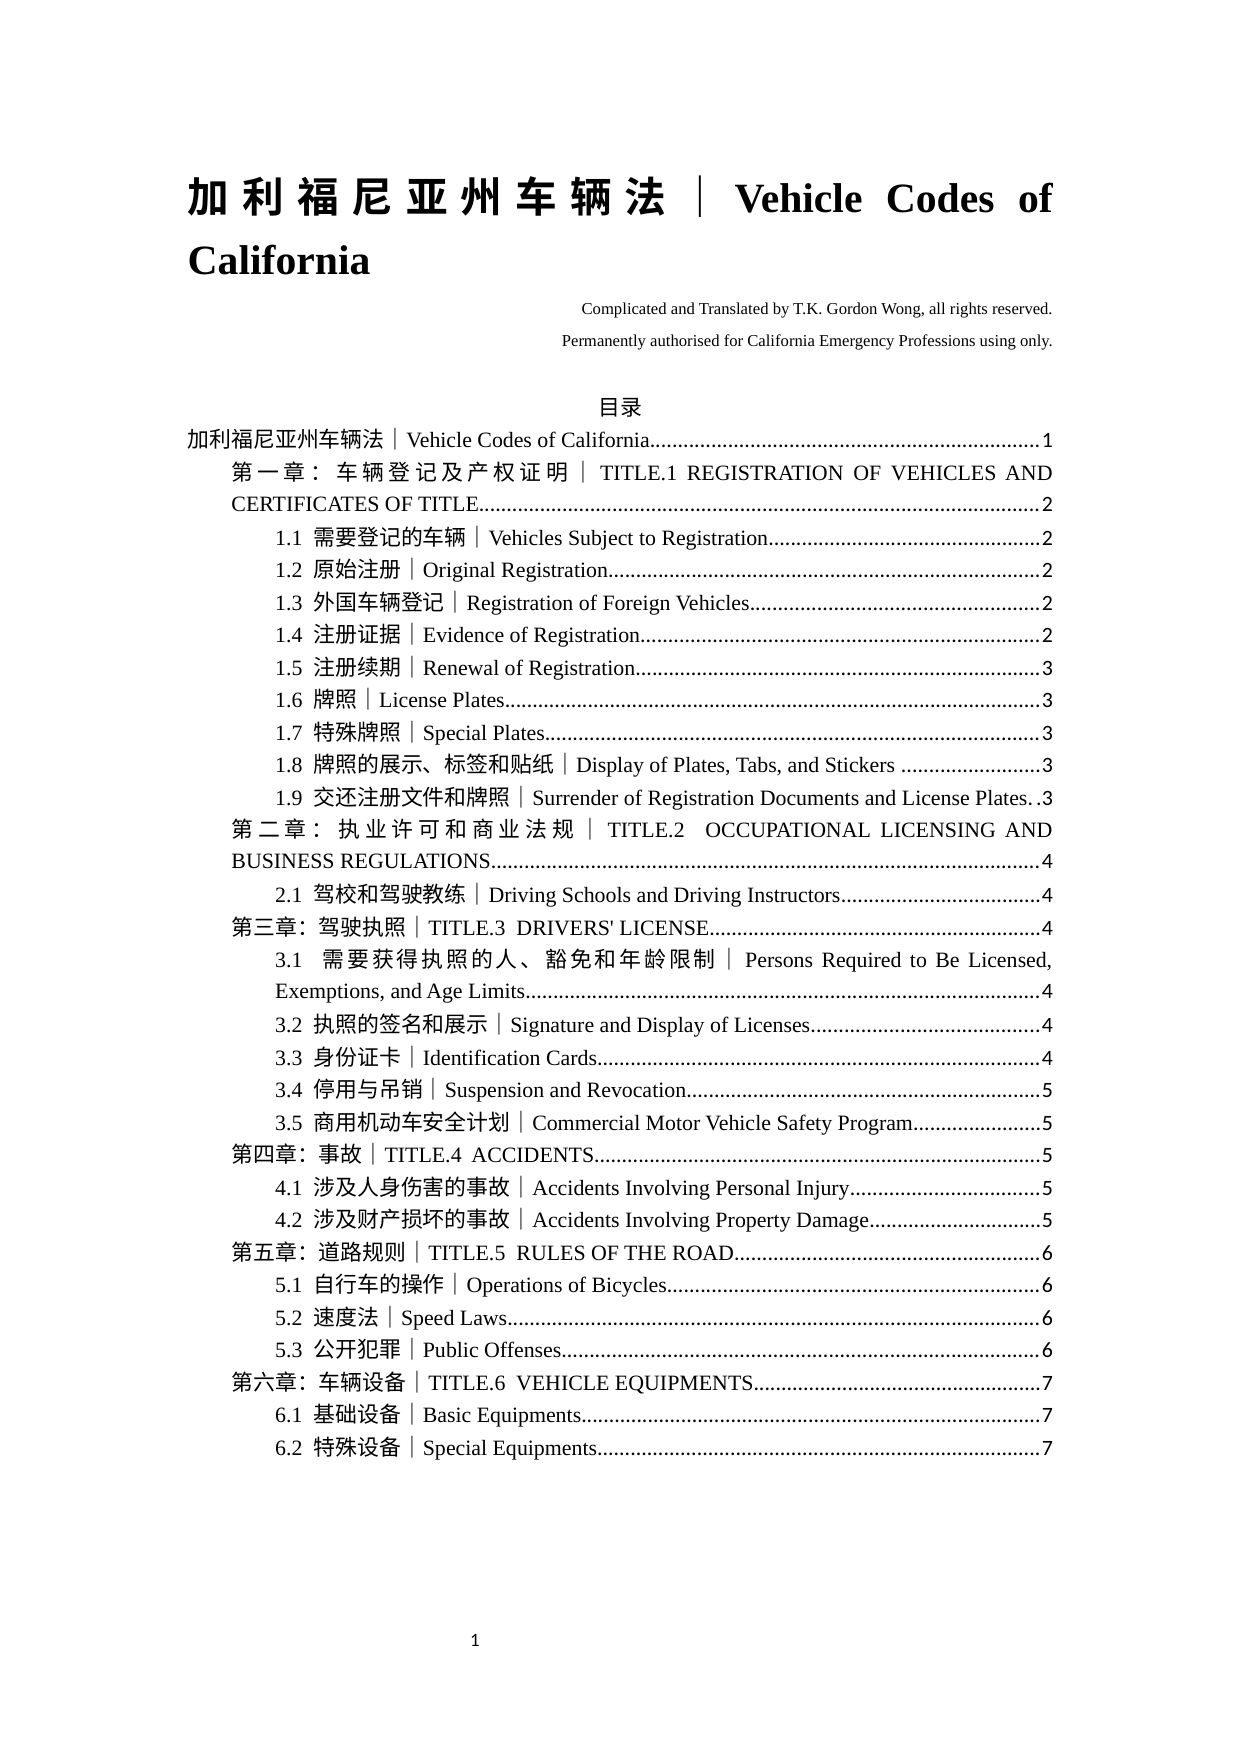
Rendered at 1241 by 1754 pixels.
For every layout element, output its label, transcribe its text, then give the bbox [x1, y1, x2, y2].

text Complicated and Translated by T.K. Gordon Wong, all rights reserved. [187, 292, 1053, 324]
text 加利福尼亚州车辆法｜Vehicle Codes of California [187, 162, 1053, 292]
text Permanently authorised for California Emergency Professions using only. [187, 324, 1053, 357]
